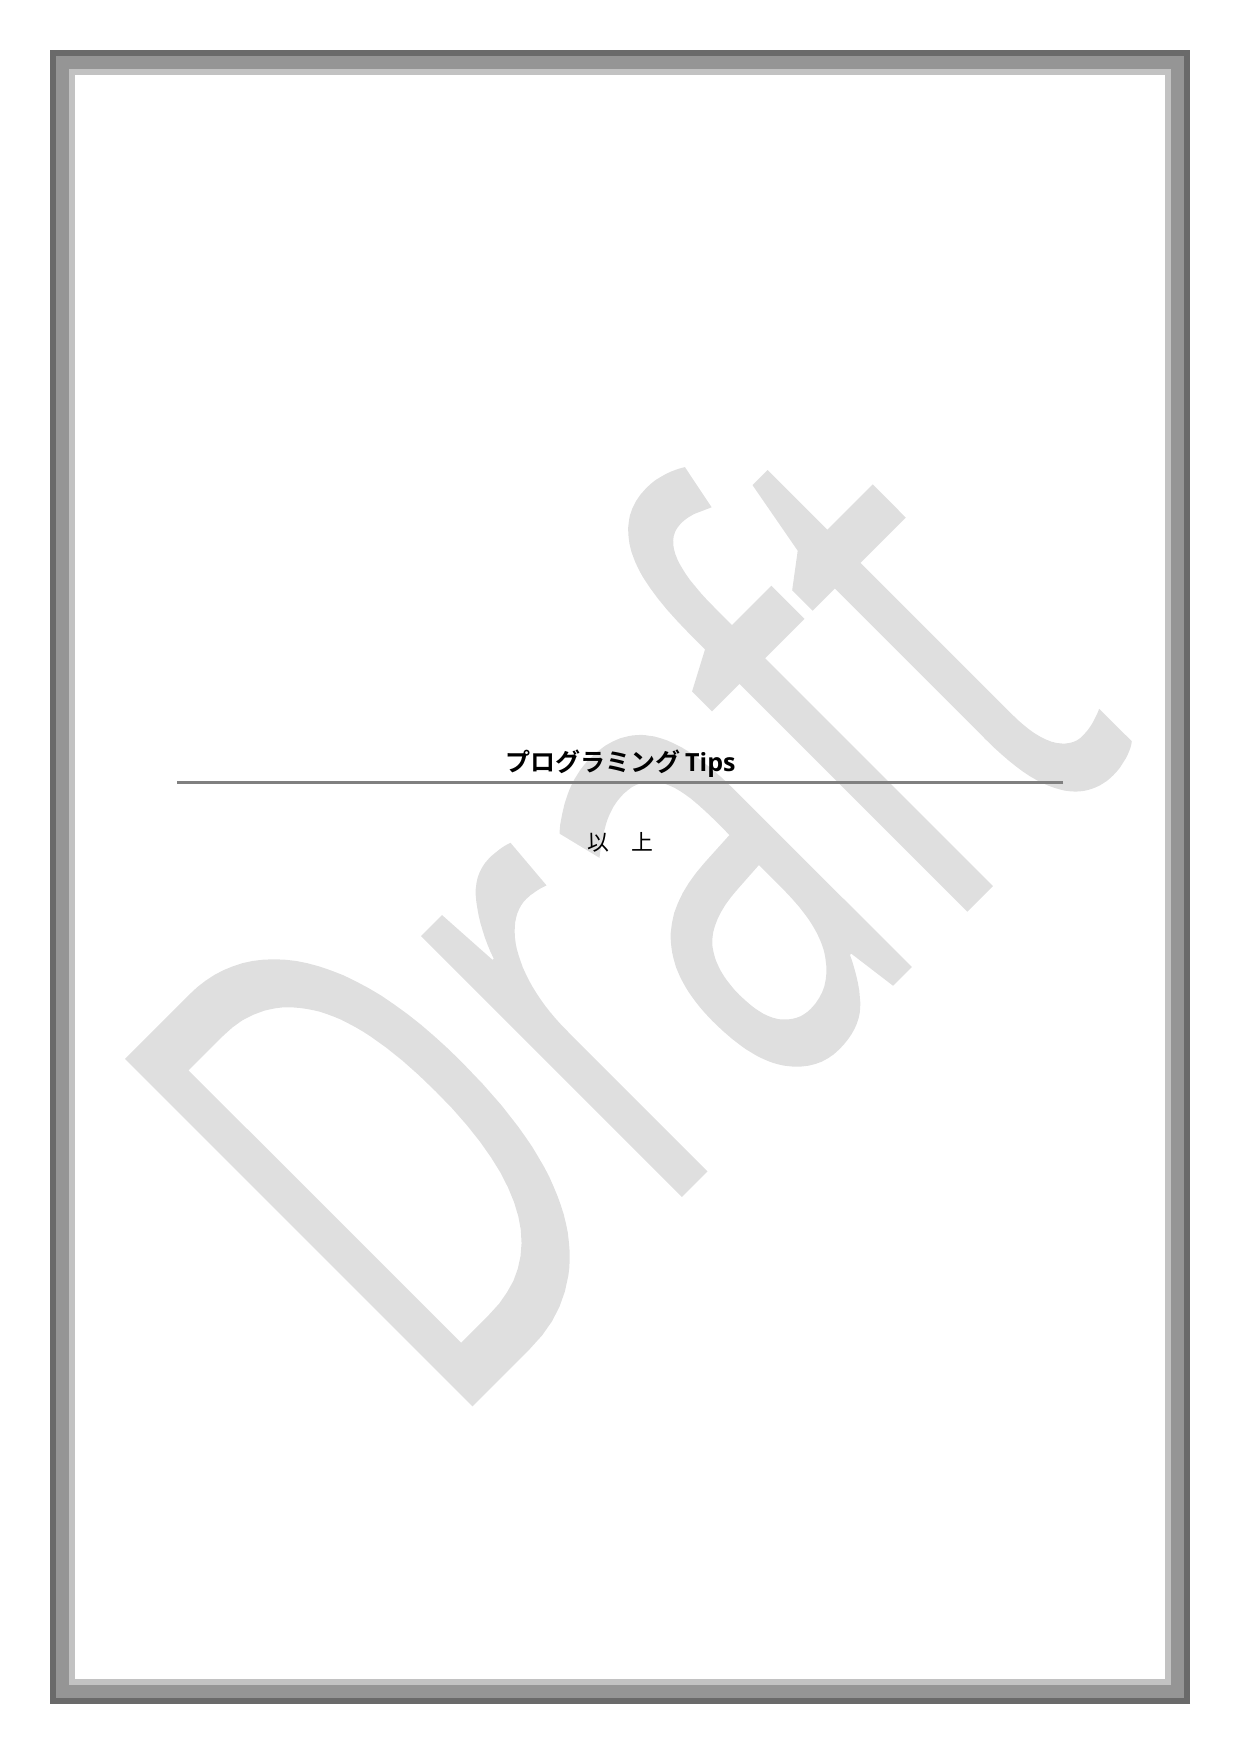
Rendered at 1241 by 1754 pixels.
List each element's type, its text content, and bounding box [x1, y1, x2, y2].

text プログラミングTips [177, 742, 1063, 781]
text 以 上 [177, 822, 1063, 859]
